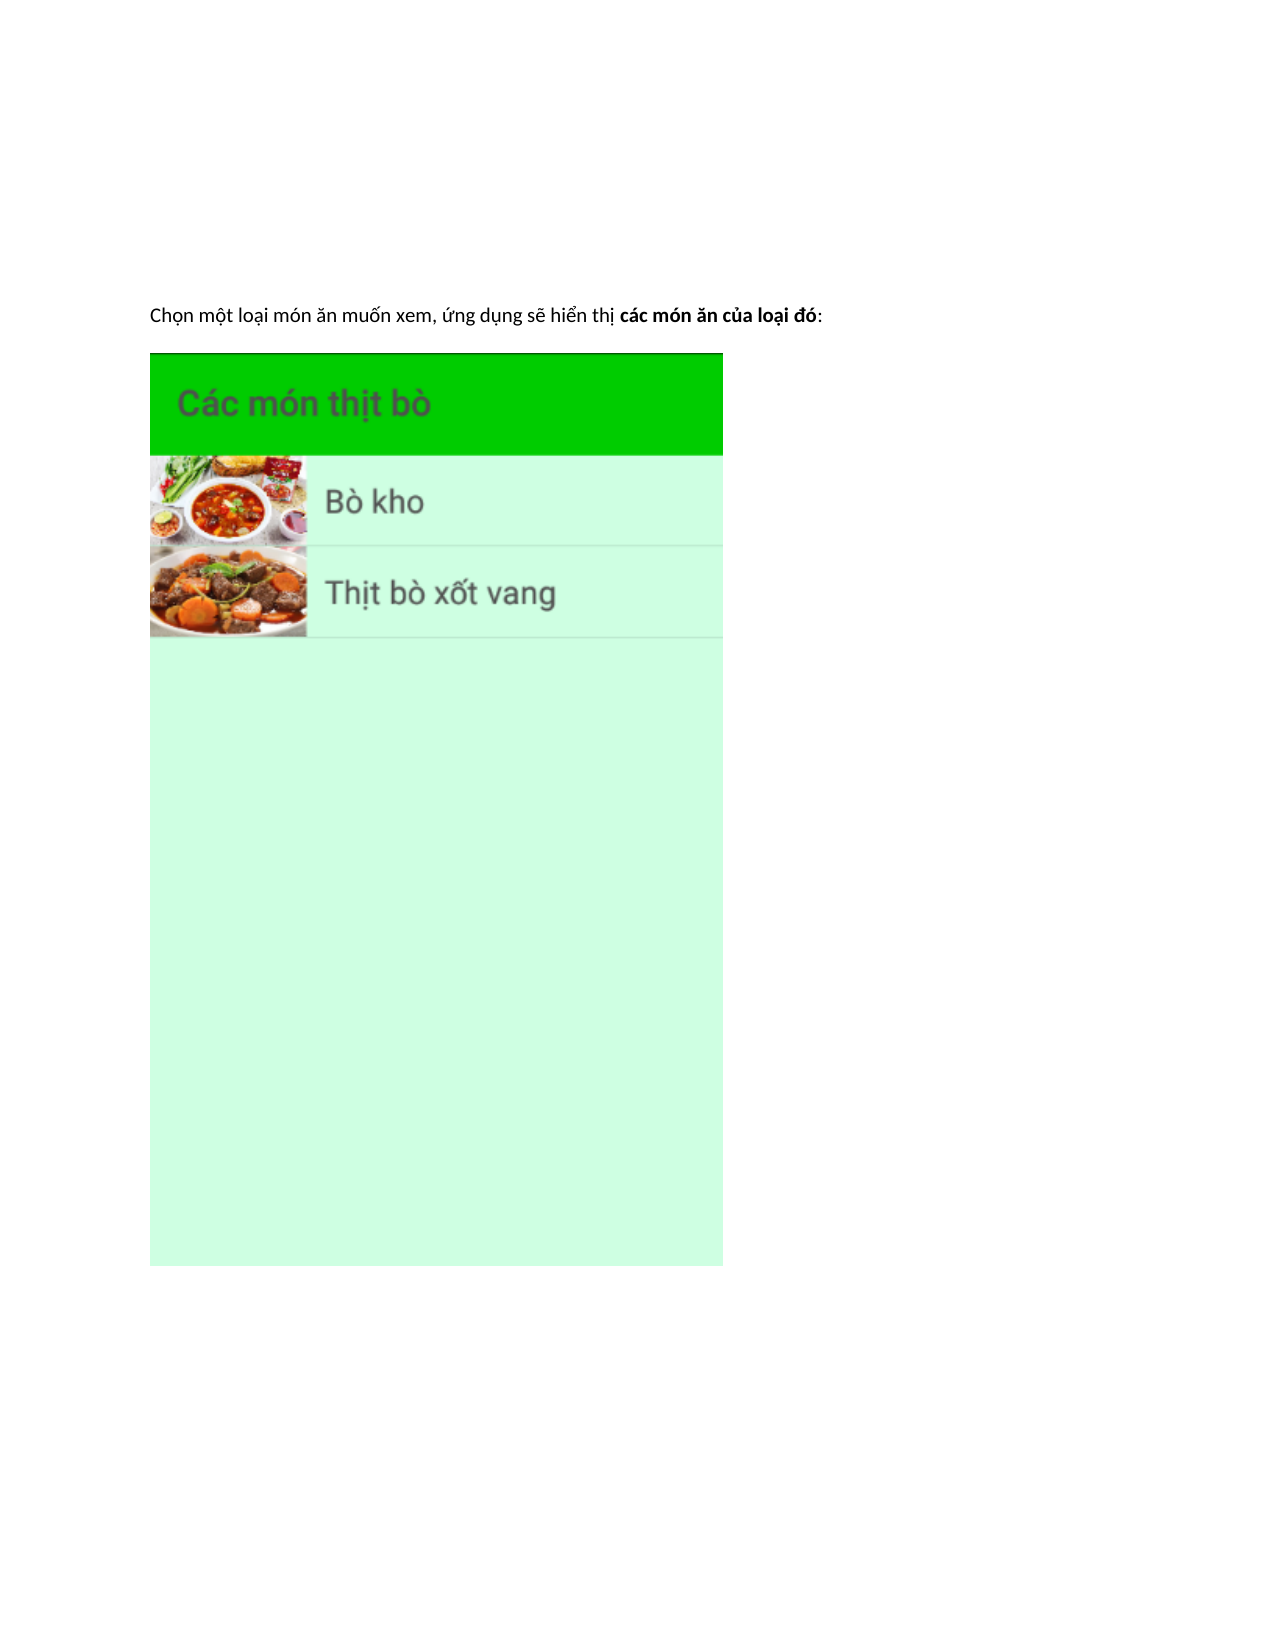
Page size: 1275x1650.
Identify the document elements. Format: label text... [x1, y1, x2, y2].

picture [150, 353, 723, 1266]
text Chọn một loại món ăn muốn xem, ứng dụng sẽ hiển thị các món ăn của loại đó: [150, 302, 1125, 328]
